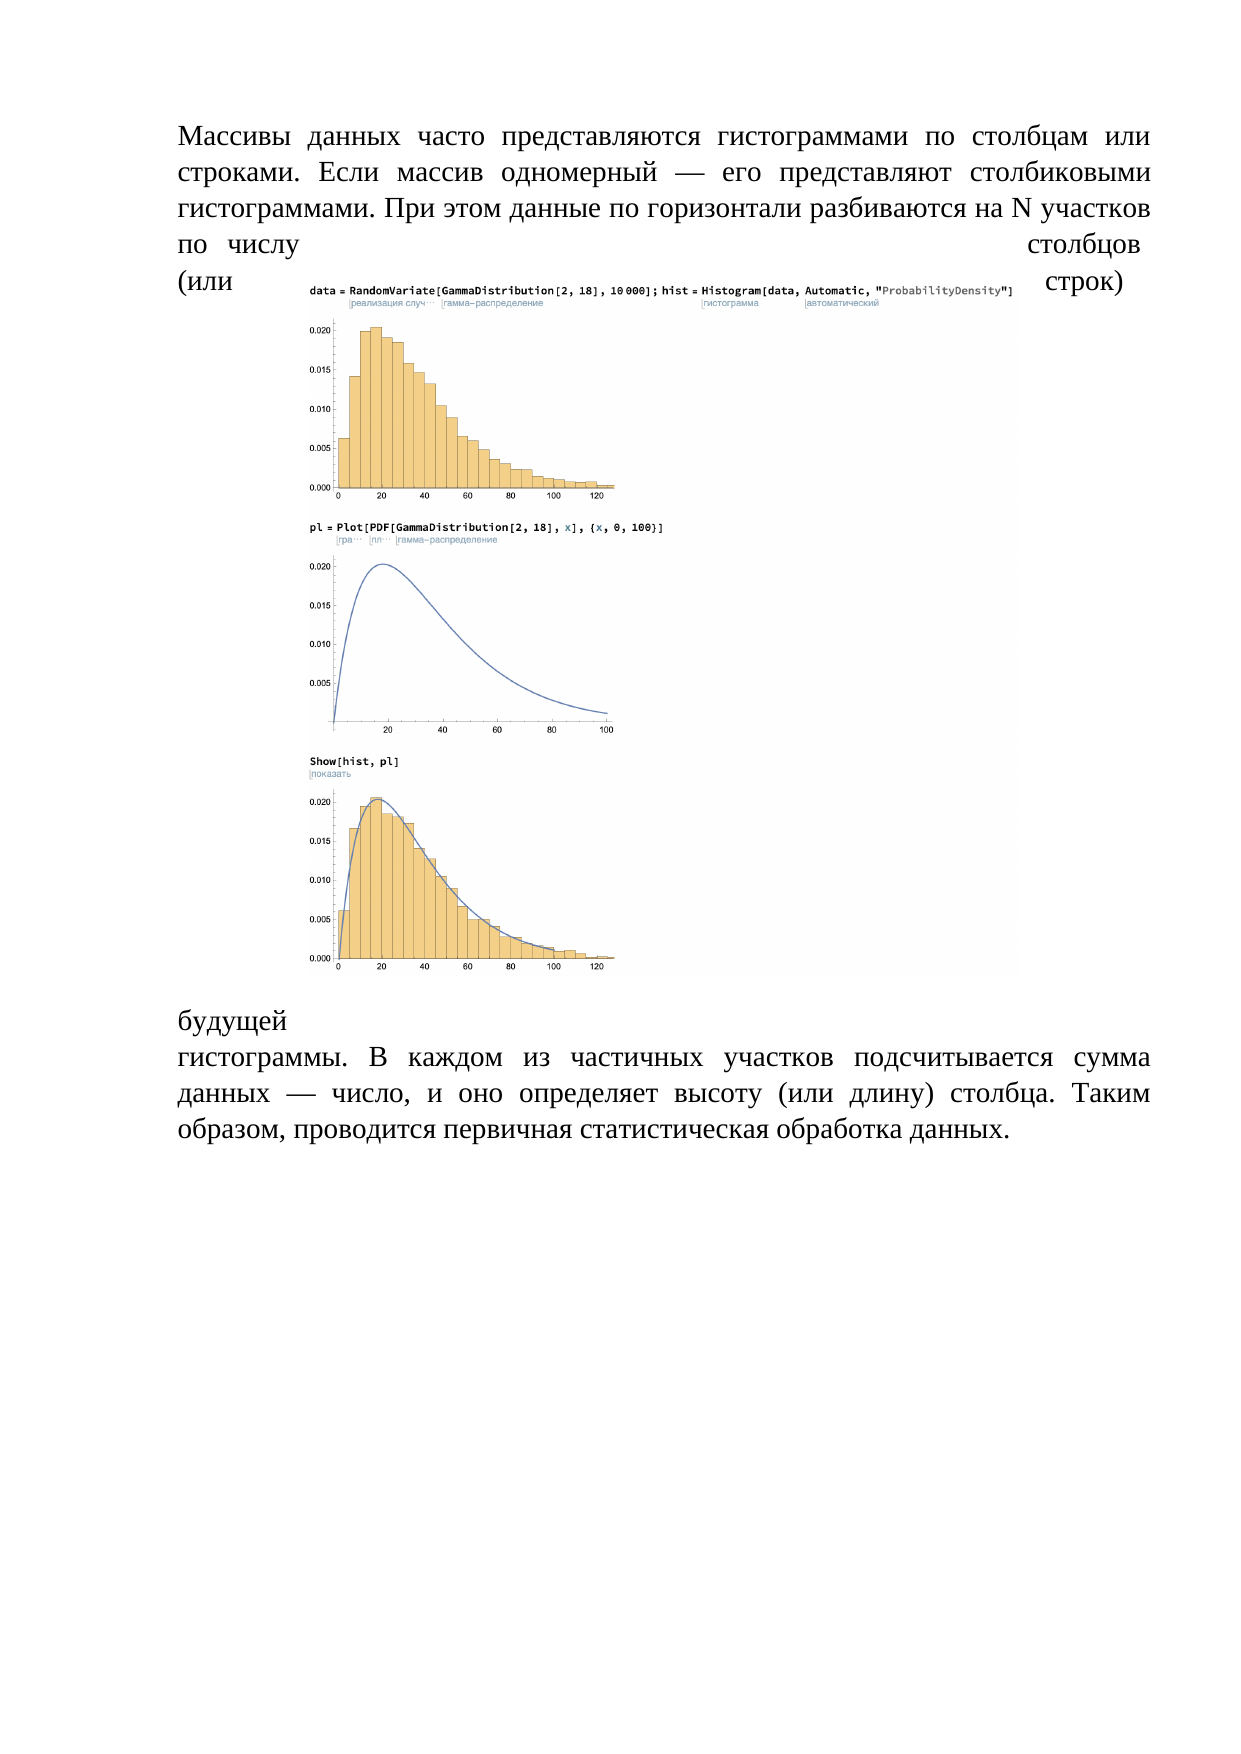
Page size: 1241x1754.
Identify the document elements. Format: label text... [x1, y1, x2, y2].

picture [306, 283, 1020, 981]
